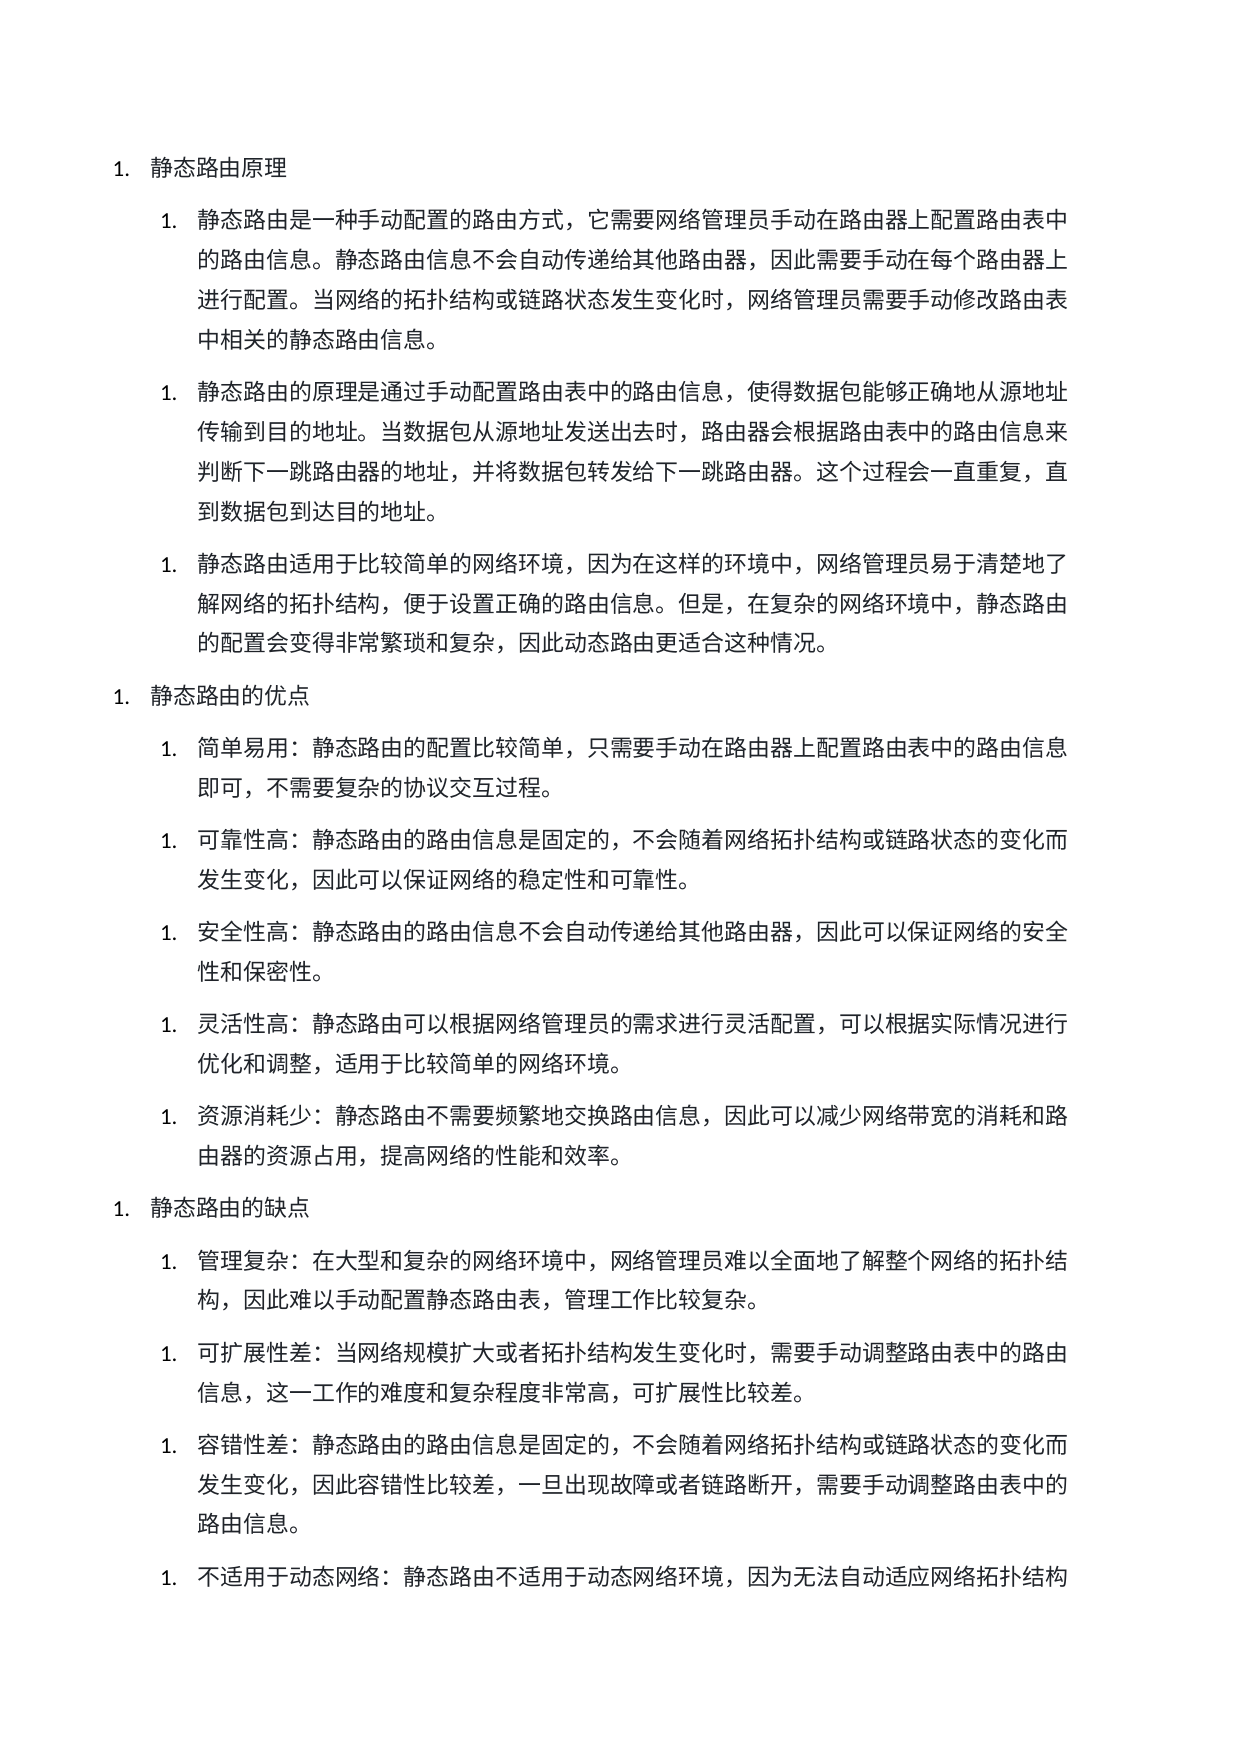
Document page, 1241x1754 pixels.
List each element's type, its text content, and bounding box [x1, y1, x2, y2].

list 静态路由原理 [112, 150, 1090, 183]
list 静态路由的优点 [112, 677, 1090, 711]
list 静态路由的缺点 [112, 1190, 1090, 1223]
list 可扩展性差：当网络规模扩大或者拓扑结构发生变化时，需要手动调整路由表中的路由信息，这一工作的难度和复杂程度非常高，可扩展性比较差。 [160, 1334, 1090, 1408]
list 容错性差：静态路由的路由信息是固定的，不会随着网络拓扑结构或链路状态的变化而发生变化，因此容错性比较差，一旦出现故障或者链路断开，需要手动调整路由表中的路由信息。 [160, 1427, 1090, 1539]
list 安全性高：静态路由的路由信息不会自动传递给其他路由器，因此可以保证网络的安全性和保密性。 [160, 914, 1090, 987]
list 资源消耗少：静态路由不需要频繁地交换路由信息，因此可以减少网络带宽的消耗和路由器的资源占用，提高网络的性能和效率。 [160, 1098, 1090, 1171]
list 灵活性高：静态路由可以根据网络管理员的需求进行灵活配置，可以根据实际情况进行优化和调整，适用于比较简单的网络环境。 [160, 1006, 1090, 1079]
list 简单易用：静态路由的配置比较简单，只需要手动在路由器上配置路由表中的路由信息即可，不需要复杂的协议交互过程。 [160, 730, 1090, 803]
list 可靠性高：静态路由的路由信息是固定的，不会随着网络拓扑结构或链路状态的变化而发生变化，因此可以保证网络的稳定性和可靠性。 [160, 822, 1090, 895]
list 静态路由适用于比较简单的网络环境，因为在这样的环境中，网络管理员易于清楚地了解网络的拓扑结构，便于设置正确的路由信息。但是，在复杂的网络环境中，静态路由的配置会变得非常繁琐和复杂，因此动态路由更适合这种情况。 [160, 546, 1090, 658]
list 静态路由是一种手动配置的路由方式，它需要网络管理员手动在路由器上配置路由表中的路由信息。静态路由信息不会自动传递给其他路由器，因此需要手动在每个路由器上进行配置。当网络的拓扑结构或链路状态发生变化时，网络管理员需要手动修改路由表中相关的静态路由信息。 [160, 202, 1090, 355]
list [160, 1558, 1090, 1592]
list 管理复杂：在大型和复杂的网络环境中，网络管理员难以全面地了解整个网络的拓扑结构，因此难以手动配置静态路由表，管理工作比较复杂。 [160, 1242, 1090, 1316]
list 静态路由的原理是通过手动配置路由表中的路由信息，使得数据包能够正确地从源地址传输到目的地址。当数据包从源地址发送出去时，路由器会根据路由表中的路由信息来判断下一跳路由器的地址，并将数据包转发给下一跳路由器。这个过程会一直重复，直到数据包到达目的地址。 [160, 374, 1090, 527]
